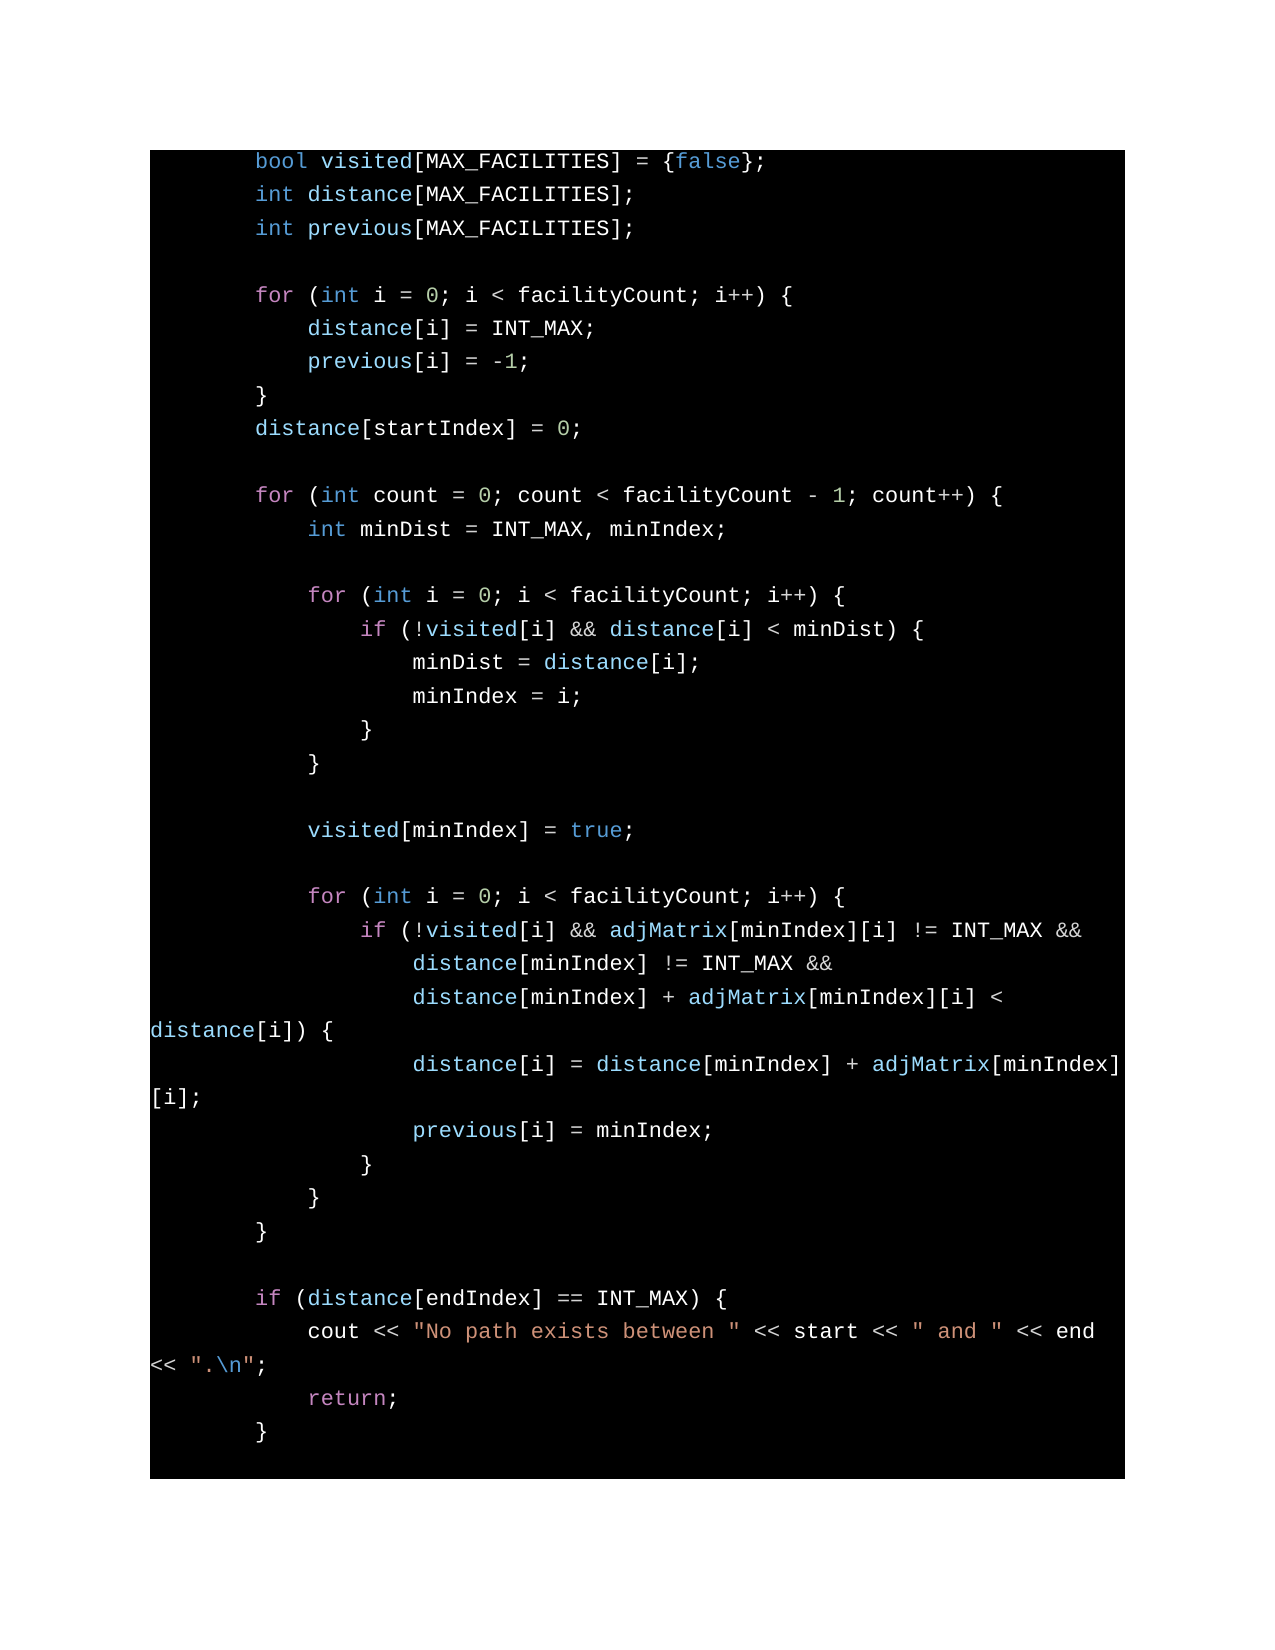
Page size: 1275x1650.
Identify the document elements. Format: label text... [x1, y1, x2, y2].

text int distance[MAX_FACILITIES]; [150, 183, 1125, 208]
text if (!visited[i] && adjMatrix[minIndex][i] != INT_MAX && [150, 919, 1125, 944]
text minDist = distance[i]; [150, 652, 1125, 676]
text } [150, 752, 1125, 777]
text } [150, 1187, 1125, 1211]
text distance[i] = distance[minIndex] + adjMatrix[minIndex][i]; [150, 1053, 1125, 1111]
text for (int i = 0; i < facilityCount; i++) { [150, 284, 1125, 308]
text minIndex = i; [150, 685, 1125, 710]
text distance[startIndex] = 0; [150, 417, 1125, 442]
text distance[i] = INT_MAX; [150, 317, 1125, 342]
text previous[i] = minIndex; [150, 1120, 1125, 1144]
text } [150, 1220, 1125, 1245]
text int previous[MAX_FACILITIES]; [150, 217, 1125, 242]
text distance[minIndex] != INT_MAX && [150, 952, 1125, 977]
text bool visited[MAX_FACILITIES] = {false}; [150, 150, 1125, 175]
text } [150, 718, 1125, 743]
text for (int i = 0; i < facilityCount; i++) { [150, 585, 1125, 609]
text int minDist = INT_MAX, minIndex; [150, 518, 1125, 543]
text return; [150, 1387, 1125, 1412]
text for (int count = 0; count < facilityCount - 1; count++) { [150, 484, 1125, 509]
text for (int i = 0; i < facilityCount; i++) { [150, 886, 1125, 910]
text previous[i] = -1; [150, 351, 1125, 375]
text distance[minIndex] + adjMatrix[minIndex][i] < distance[i]) { [150, 986, 1125, 1044]
text cout << "No path exists between " << start << " and " << end << ".\n"; [150, 1320, 1125, 1378]
text } [150, 384, 1125, 409]
text if (!visited[i] && distance[i] < minDist) { [150, 618, 1125, 643]
text } [150, 1153, 1125, 1178]
text visited[minIndex] = true; [150, 819, 1125, 843]
text if (distance[endIndex] == INT_MAX) { [150, 1287, 1125, 1312]
text } [150, 1421, 1125, 1445]
